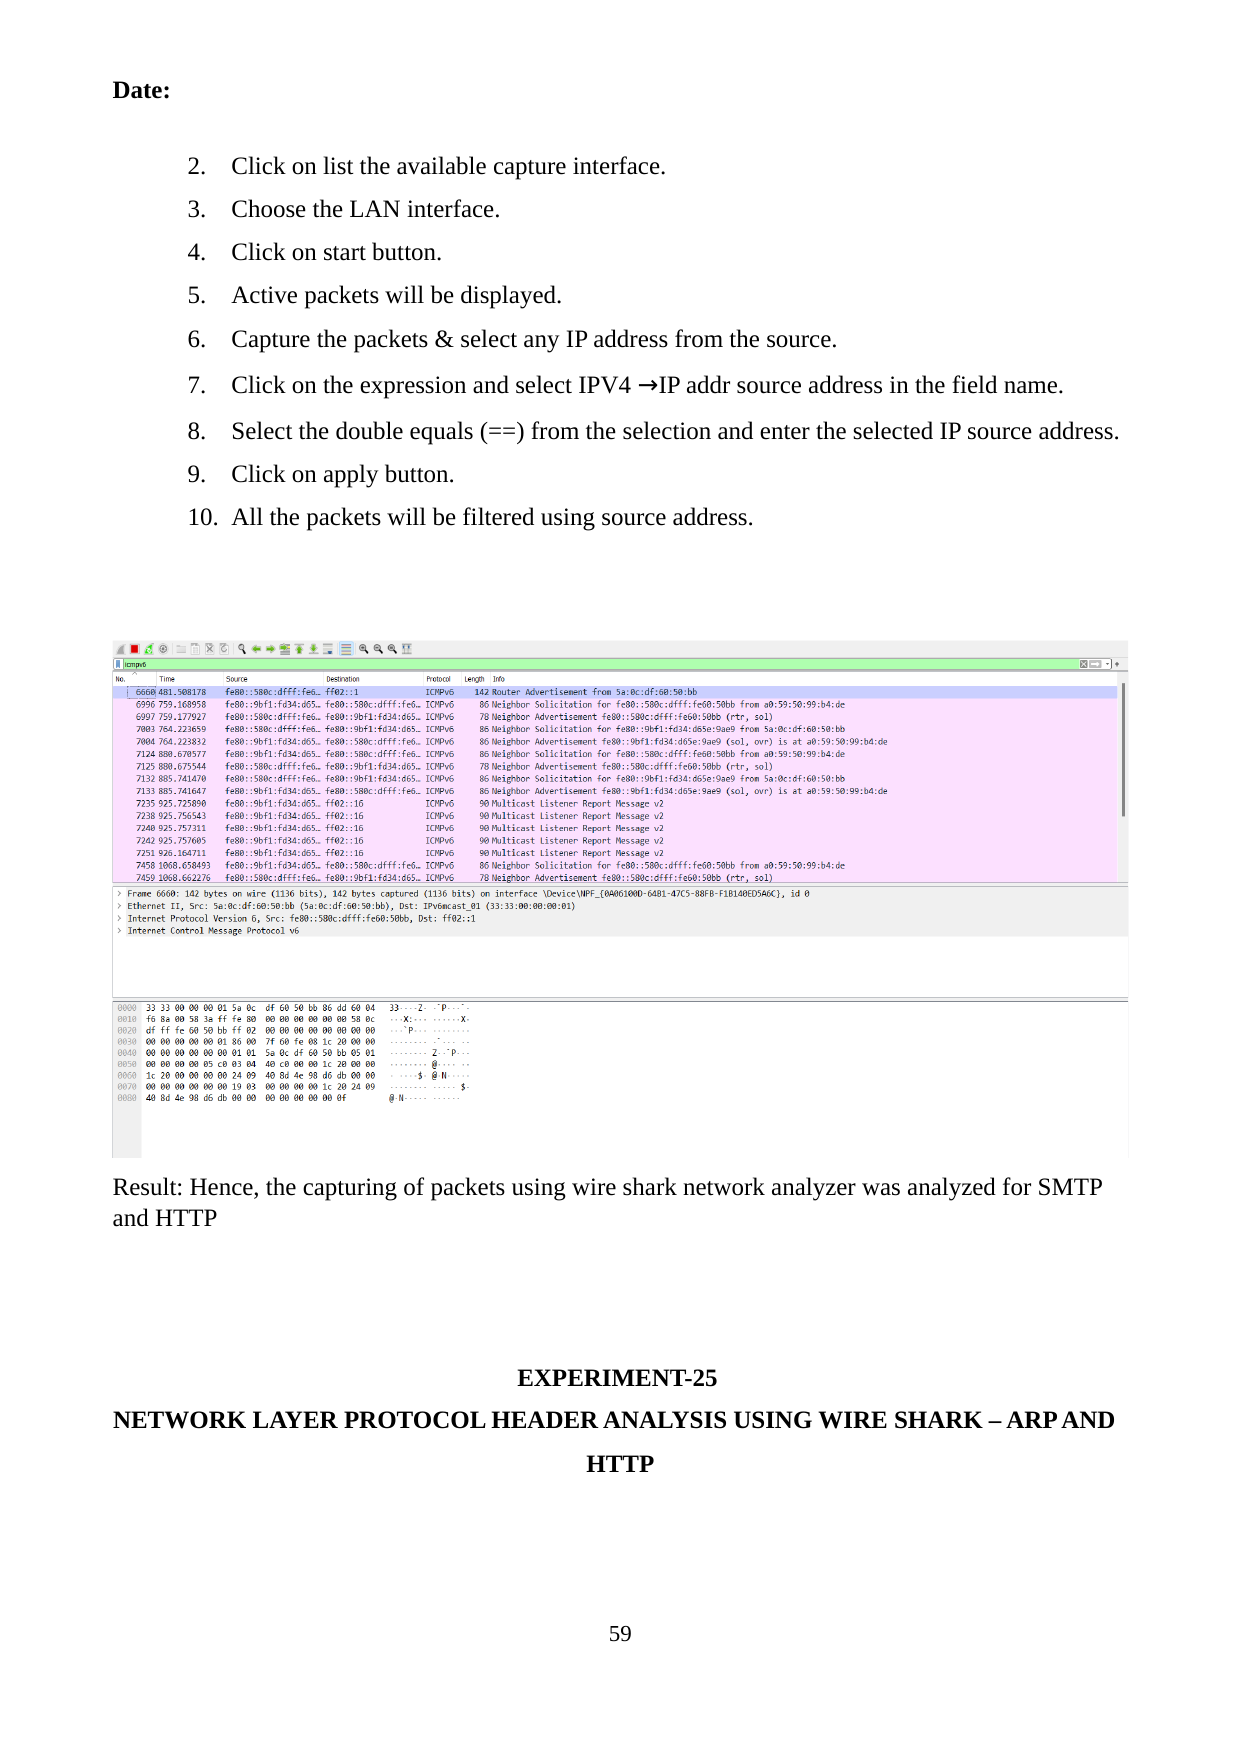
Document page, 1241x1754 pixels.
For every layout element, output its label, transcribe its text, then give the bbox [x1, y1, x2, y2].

text EXPERIMENT-25 [115, 1363, 1076, 1392]
list Click on start button. [187, 237, 1127, 266]
list Select the double equals (==) from the selection and enter the selected IP source address. [187, 416, 1127, 445]
list Choose the LAN interface. [187, 194, 1127, 223]
list Click on the expression and select IPV4 →IP addr source address in the field name. [187, 367, 1127, 401]
list Click on apply button. [187, 459, 1127, 488]
picture [112, 640, 1129, 1158]
list Active packets will be displayed. [187, 281, 1127, 309]
list Capture the packets & select any IP address from the source. [187, 324, 1127, 353]
list All the packets will be filtered using source address. [187, 502, 1127, 531]
text Result: Hence, the capturing of packets using wire shark network analyzer was analyzed for SMTP and HTTP [112, 1172, 1128, 1232]
text NETWORK LAYER PROTOCOL HEADER ANALYSIS USING WIRE SHARK – ARP AND [113, 1406, 1128, 1434]
subtitle HTTP [115, 1449, 1125, 1477]
list Click on list the available capture interface. [187, 151, 1127, 180]
